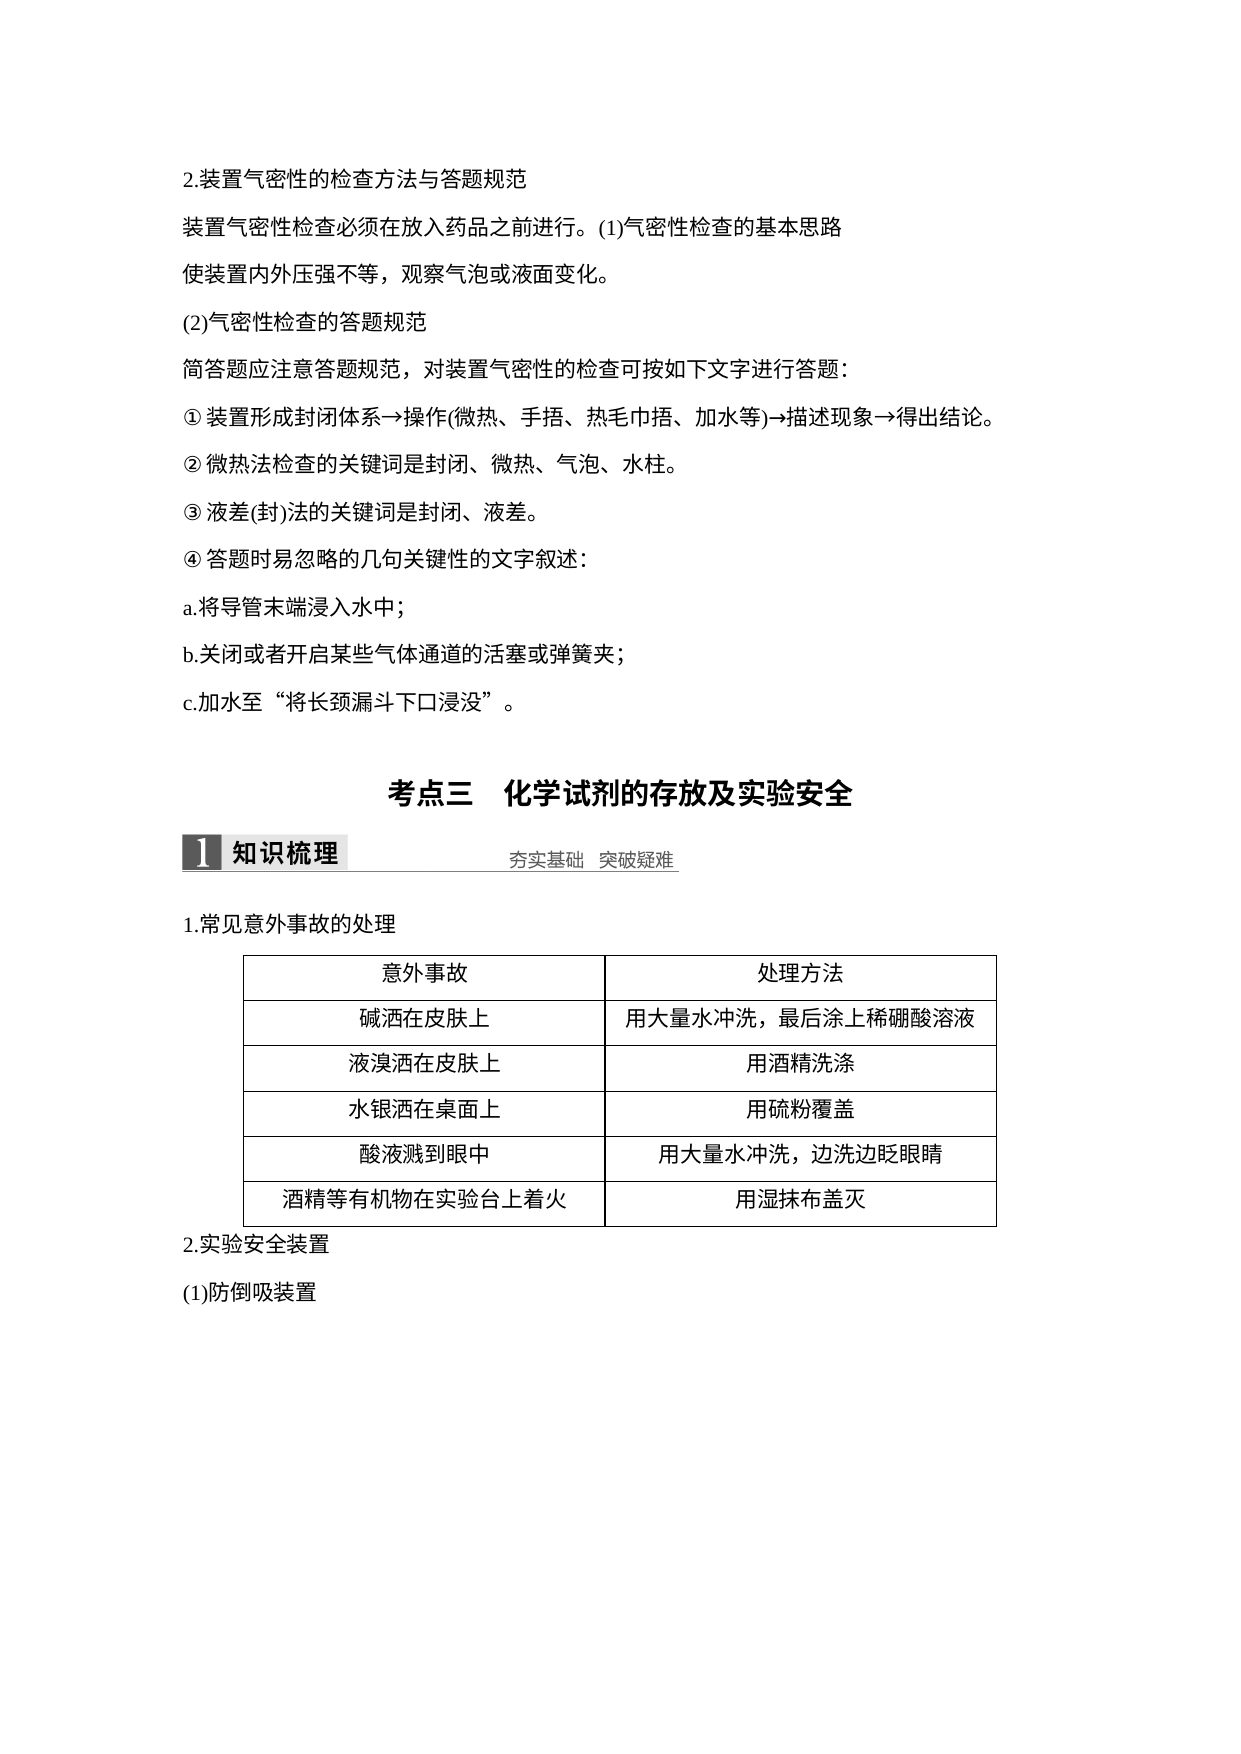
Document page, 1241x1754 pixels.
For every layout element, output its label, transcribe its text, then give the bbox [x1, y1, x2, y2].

table_cell 用大量水冲洗，边洗边眨眼睛 [606, 1137, 996, 1181]
table_header 处理方法 [606, 956, 996, 1000]
text a.将导管末端浸入水中； [183, 590, 1058, 622]
text 2.装置气密性的检查方法与答题规范 [183, 162, 1058, 194]
text ①装置形成封闭体系→操作(微热、手捂、热毛巾捂、加水等)→描述现象→得出结论。 [183, 399, 1058, 431]
table_cell 用湿抹布盖灭 [606, 1182, 996, 1226]
table_cell 液溴洒在皮肤上 [244, 1046, 604, 1091]
table_cell 酸液溅到眼中 [244, 1137, 604, 1181]
table_header 意外事故 [244, 956, 604, 1000]
text b.关闭或者开启某些气体通道的活塞或弹簧夹； [183, 637, 1058, 669]
text 2.实验安全装置 [183, 1227, 1058, 1259]
table_cell 用硫粉覆盖 [606, 1092, 996, 1136]
text (2)气密性检查的答题规范 [183, 304, 1058, 336]
text (1)防倒吸装置 [183, 1275, 1058, 1306]
table_cell 酒精等有机物在实验台上着火 [244, 1182, 604, 1226]
text 考点三 化学试剂的存放及实验安全 [183, 770, 1058, 812]
picture [182, 833, 679, 893]
table_cell 碱洒在皮肤上 [244, 1001, 604, 1045]
table_cell 水银洒在桌面上 [244, 1092, 604, 1136]
text c.加水至“将长颈漏斗下口浸没”。 [183, 685, 1058, 717]
text 装置气密性检查必须在放入药品之前进行。(1)气密性检查的基本思路 [183, 209, 1058, 241]
text 简答题应注意答题规范，对装置气密性的检查可按如下文字进行答题： [183, 352, 1058, 384]
text ②微热法检查的关键词是封闭、微热、气泡、水柱。 [183, 447, 1058, 479]
table_cell 用酒精洗涤 [606, 1046, 996, 1091]
table_cell 用大量水冲洗，最后涂上稀硼酸溶液 [606, 1001, 996, 1045]
text ③液差(封)法的关键词是封闭、液差。 [183, 495, 1058, 526]
text ④答题时易忽略的几句关键性的文字叙述： [183, 542, 1058, 574]
text 1.常见意外事故的处理 [183, 907, 1058, 939]
text 使装置内外压强不等，观察气泡或液面变化。 [183, 257, 1058, 289]
